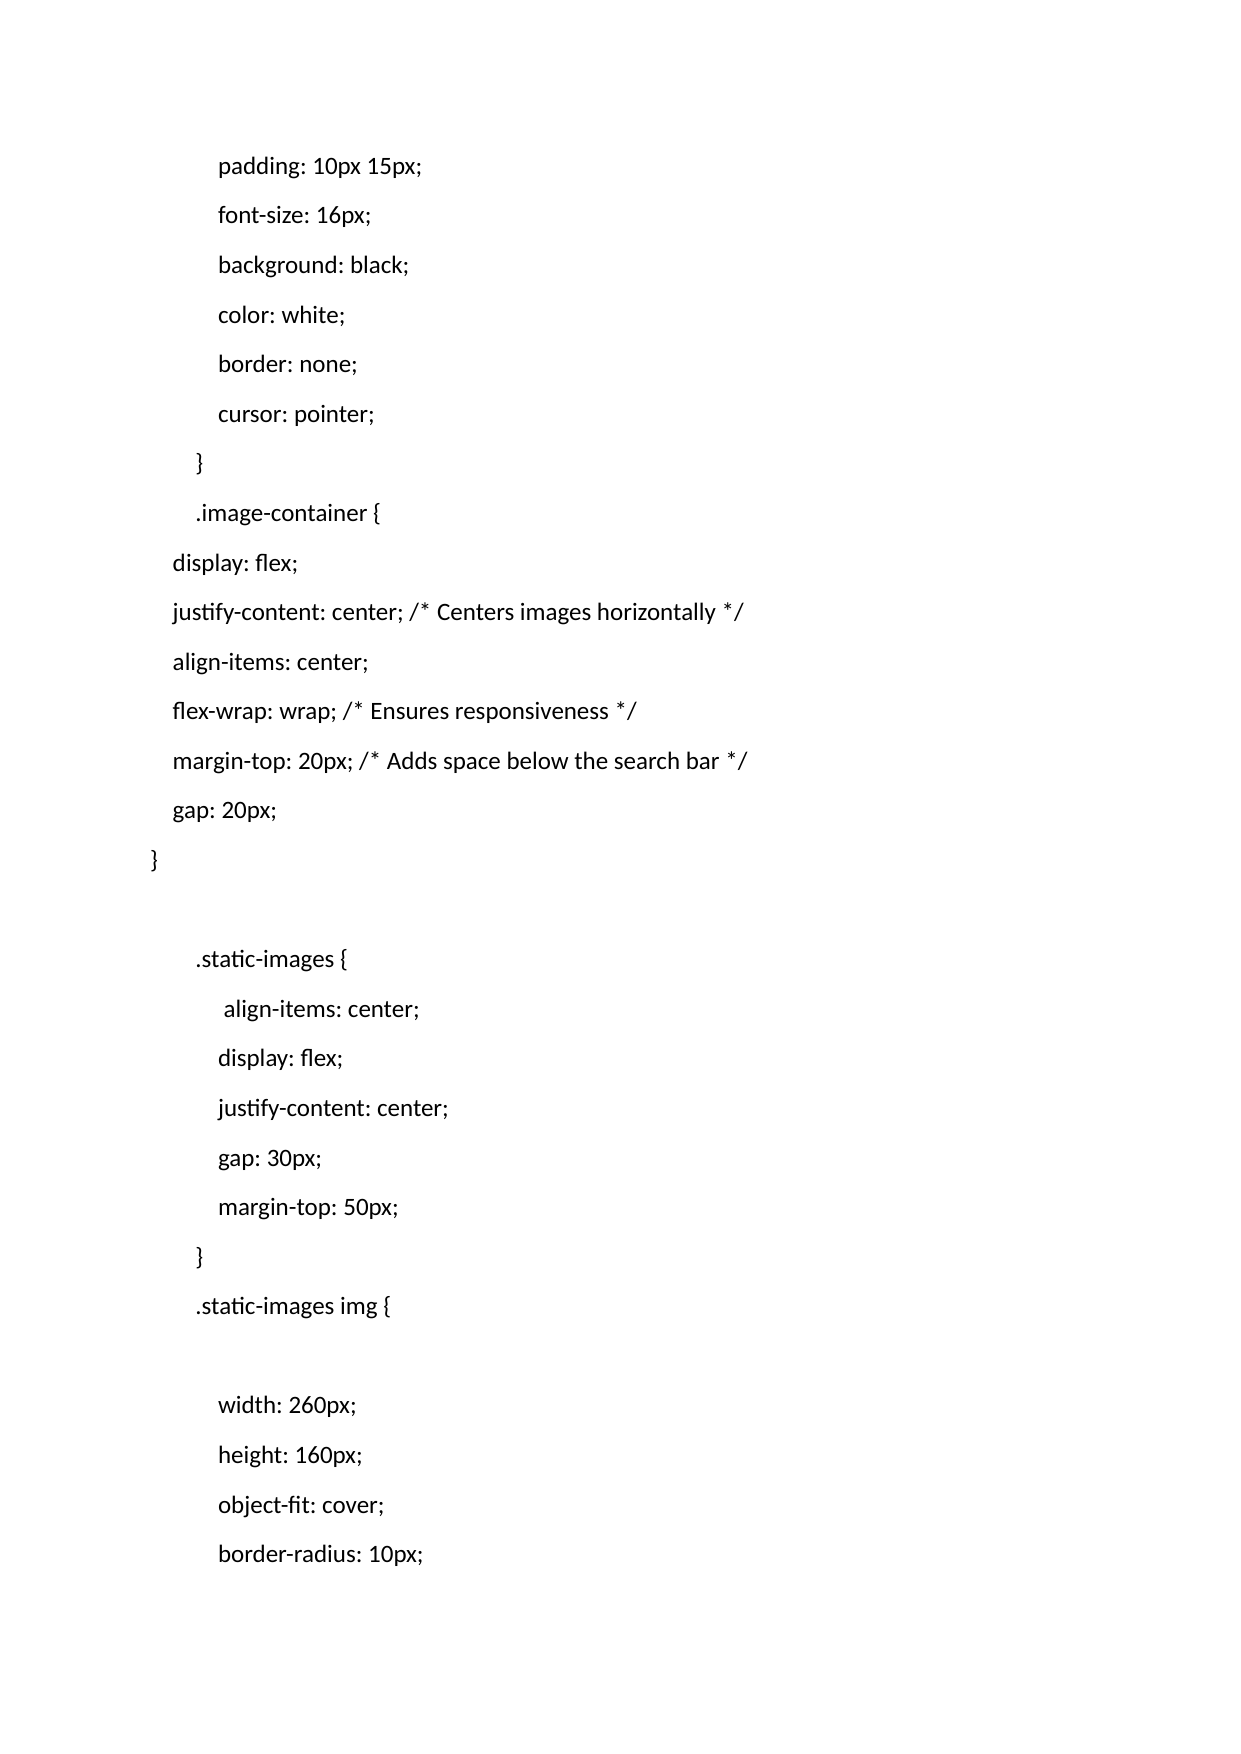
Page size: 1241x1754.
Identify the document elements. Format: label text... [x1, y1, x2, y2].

text color: white; [150, 299, 1090, 329]
text margin-top: 20px; /* Adds space below the search bar */ [150, 745, 1090, 776]
text .static-images img { [150, 1290, 1090, 1321]
text align-items: center; [150, 646, 1090, 676]
text border: none; [150, 348, 1090, 379]
text .static-images { [150, 943, 1090, 974]
text width: 260px; [150, 1389, 1090, 1420]
text cursor: pointer; [150, 398, 1090, 428]
text object-fit: cover; [150, 1489, 1090, 1519]
text flex-wrap: wrap; /* Ensures responsiveness */ [150, 695, 1090, 726]
text padding: 10px 15px; [150, 150, 1090, 181]
text height: 160px; [150, 1439, 1090, 1470]
text } [150, 844, 1090, 875]
text } [150, 1241, 1090, 1271]
text display: flex; [150, 1042, 1090, 1073]
text justify-content: center; /* Centers images horizontally */ [150, 596, 1090, 627]
text .image-container { [150, 497, 1090, 528]
text justify-content: center; [150, 1092, 1090, 1123]
text gap: 20px; [150, 794, 1090, 825]
text margin-top: 50px; [150, 1191, 1090, 1222]
text display: flex; [150, 547, 1090, 577]
text } [150, 447, 1090, 478]
text font-size: 16px; [150, 199, 1090, 230]
text background: black; [150, 249, 1090, 280]
text align-items: center; [150, 993, 1090, 1023]
text gap: 30px; [150, 1142, 1090, 1172]
text border-radius: 10px; [150, 1538, 1090, 1569]
